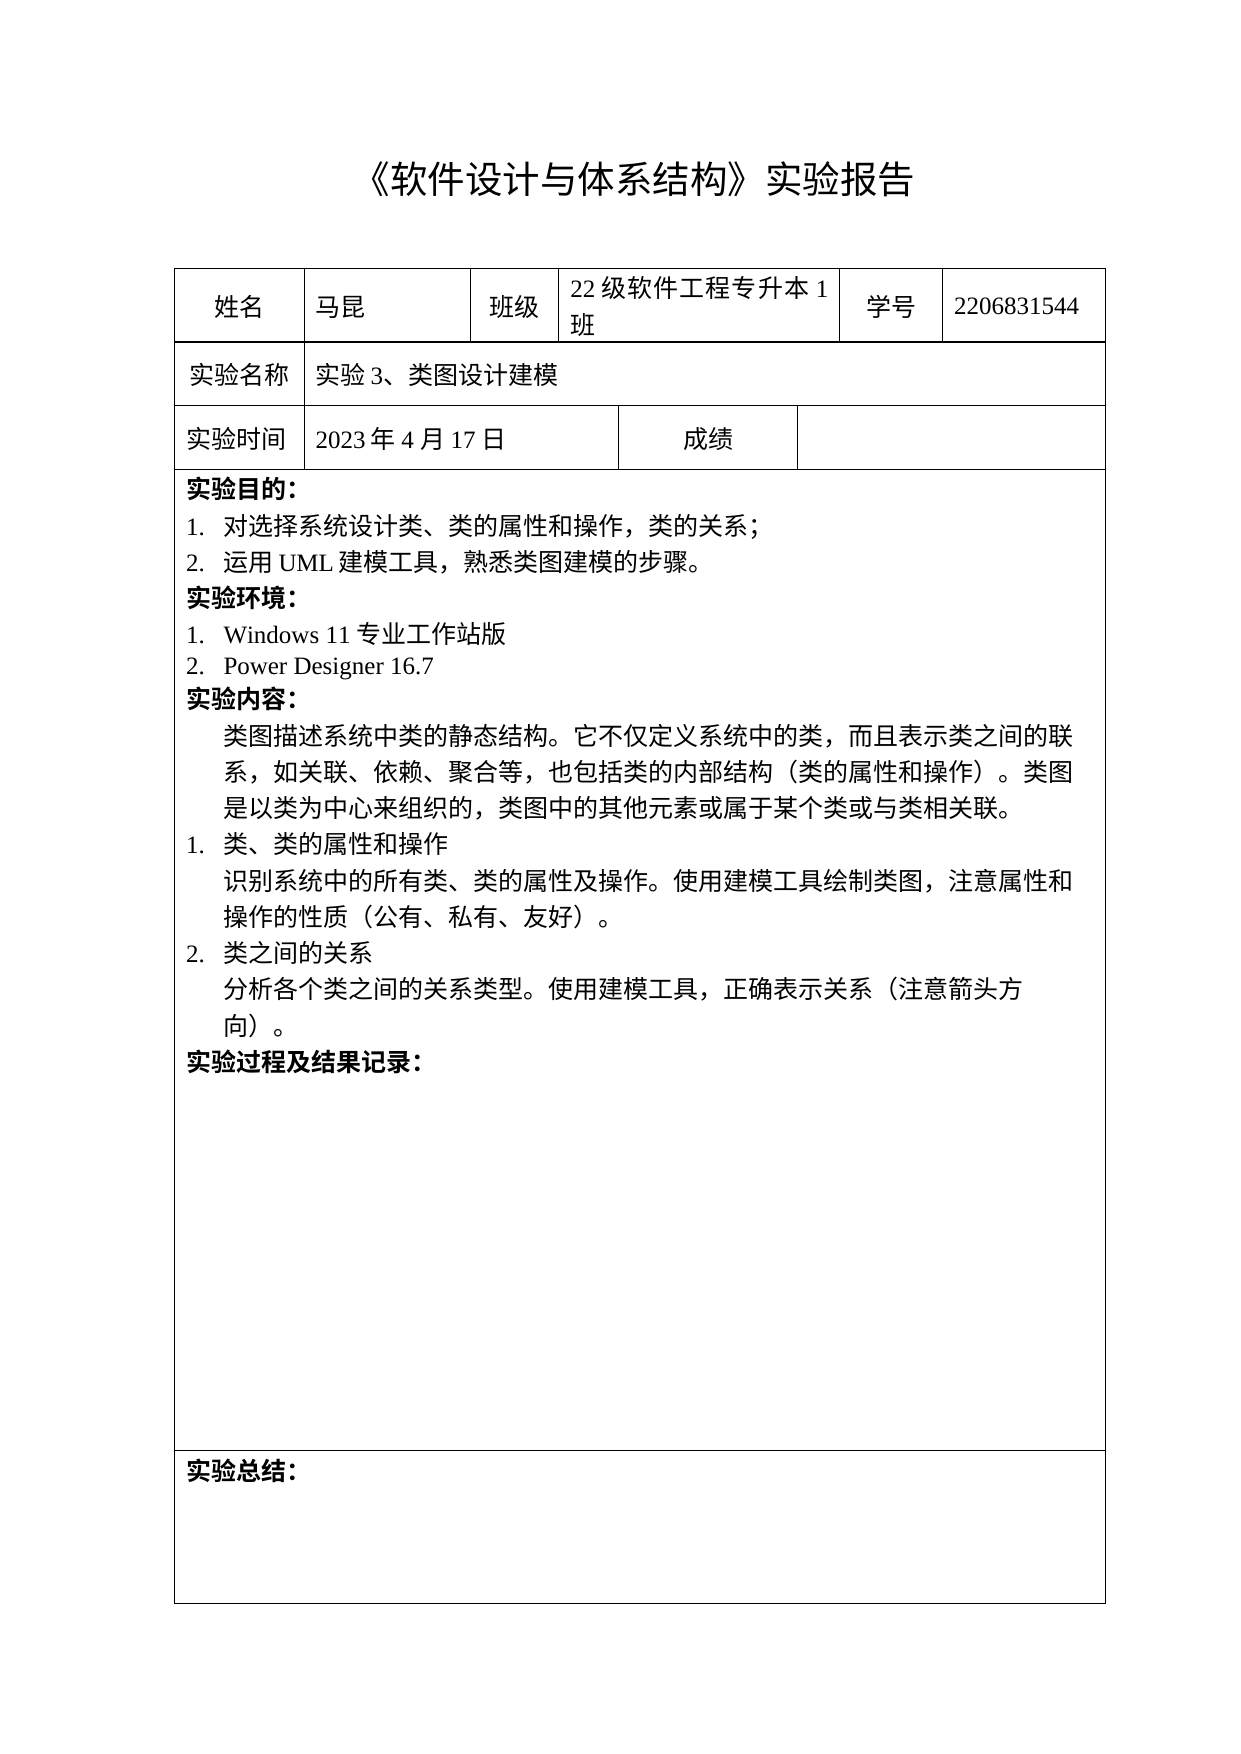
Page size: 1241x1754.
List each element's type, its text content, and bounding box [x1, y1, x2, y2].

table_cell [798, 406, 1105, 469]
table_cell 实验总结： 思考题: [175, 1451, 1105, 1603]
table_header 姓名 [175, 269, 304, 341]
table_header 学号 [840, 269, 942, 341]
table_header 班级 [471, 269, 558, 341]
table_header 22级软件工程专升本1班 [559, 269, 839, 341]
table_cell 实验目的： 对选择系统设计类、类的属性和操作，类的关系； 运用UML建模工具，熟悉类图建模的步骤。 实验环境： Windows 11 专业工作站版 Power Designer 16.7 实验内容： 类图描述系统中类的静态结构。它不仅定义系统中的类，而且表示类之间的联系，如关联、依赖、聚合等，也包括类的内部结构（类的属性和操作）。类图是以类为中心来组织的，类图中的其他元素或属于某个类或与类相关联。 类、类的属性和操作 识别系统中的所有类、类的属性及操作。使用建模工具绘制类图，注意属性和操作的性质（公有、私有、友好）。 类之间的关系 分析各个类之间的关系类型。使用建模工具，正确表示关系（注意箭头方向）。 实验过程及结果记录： [175, 470, 1105, 1450]
table_cell 实验3、类图设计建模 [305, 343, 1105, 405]
table_cell 成绩 [619, 406, 797, 469]
table_cell 实验名称 [175, 343, 304, 405]
table_header 2206831544 [943, 269, 1105, 341]
table_cell 实验时间 [175, 406, 304, 469]
text 《软件设计与体系结构》实验报告 [175, 150, 1092, 204]
table_header 马昆 [305, 269, 470, 341]
table_cell 2023年 4 月 17 日 [305, 406, 618, 469]
